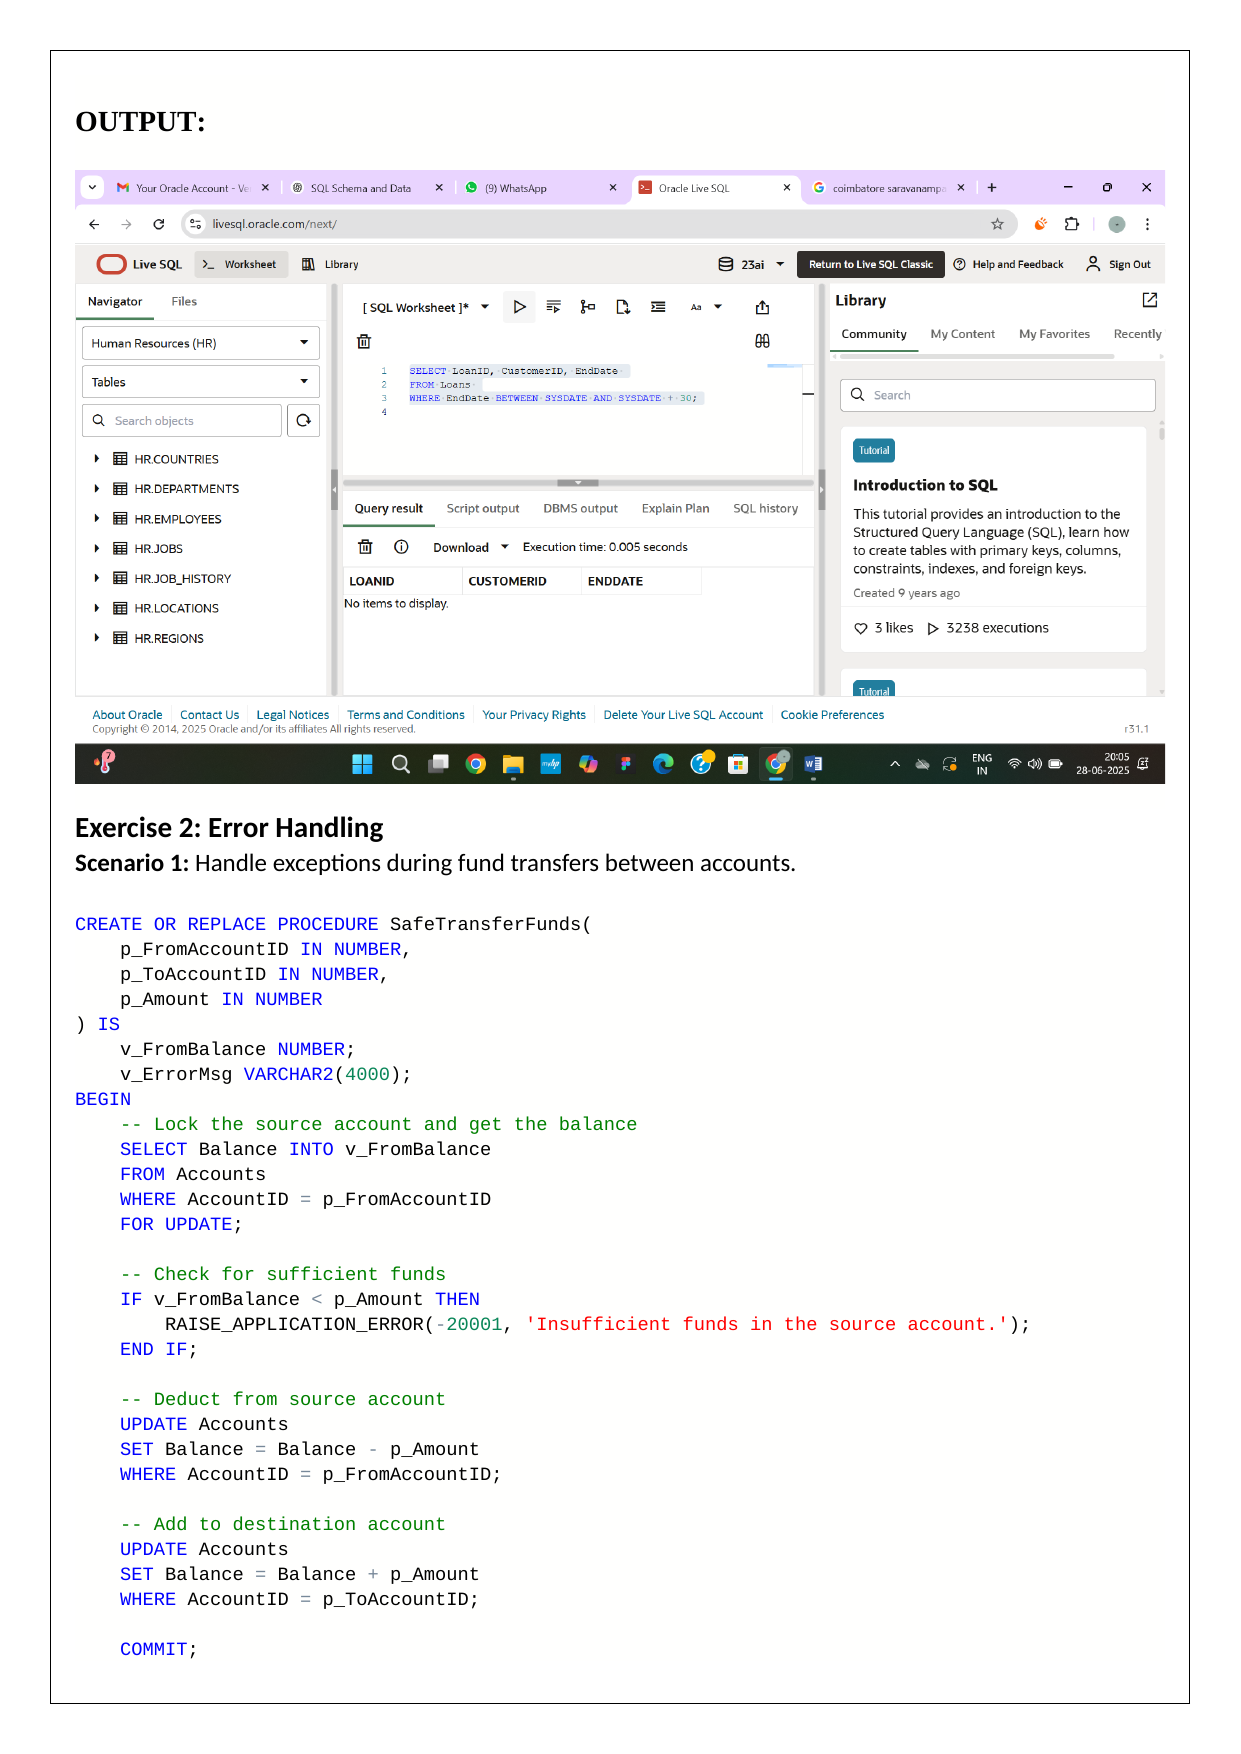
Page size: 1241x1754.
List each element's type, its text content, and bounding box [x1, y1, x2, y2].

text FOR UPDATE; [75, 1211, 1165, 1236]
text UPDATE Accounts [75, 1411, 1165, 1436]
text WHERE AccountID = p_FromAccountID; [75, 1461, 1165, 1486]
text OUTPUT: [75, 104, 1165, 137]
text IF v_FromBalance < p_Amount THEN [75, 1286, 1165, 1311]
text Scenario 1: Handle exceptions during fund transfers between accounts. [75, 847, 1165, 877]
picture [75, 170, 1166, 784]
text v_ErrorMsg VARCHAR2(4000); [75, 1061, 1165, 1086]
text UPDATE Accounts [75, 1536, 1165, 1561]
text -- Check for sufficient funds [75, 1261, 1165, 1286]
text FROM Accounts [75, 1161, 1165, 1186]
text p_Amount IN NUMBER [75, 986, 1165, 1011]
text COMMIT; [75, 1636, 1165, 1661]
text CREATE OR REPLACE PROCEDURE SafeTransferFunds( [75, 911, 1165, 936]
text -- Lock the source account and get the balance [75, 1111, 1165, 1136]
text SET Balance = Balance + p_Amount [75, 1561, 1165, 1586]
text WHERE AccountID = p_ToAccountID; [75, 1586, 1165, 1611]
text -- Add to destination account [75, 1511, 1165, 1536]
text SELECT Balance INTO v_FromBalance [75, 1136, 1165, 1161]
text ) IS [75, 1011, 1165, 1036]
text Exercise 2: Error Handling [75, 809, 1165, 845]
text END IF; [75, 1336, 1165, 1361]
text -- Deduct from source account [75, 1386, 1165, 1411]
text v_FromBalance NUMBER; [75, 1036, 1165, 1061]
text SET Balance = Balance - p_Amount [75, 1436, 1165, 1461]
text WHERE AccountID = p_FromAccountID [75, 1186, 1165, 1211]
text p_ToAccountID IN NUMBER, [75, 961, 1165, 986]
text p_FromAccountID IN NUMBER, [75, 936, 1165, 961]
text BEGIN [75, 1086, 1165, 1111]
text RAISE_APPLICATION_ERROR(-20001, 'Insufficient funds in the source account.'); [75, 1311, 1165, 1336]
